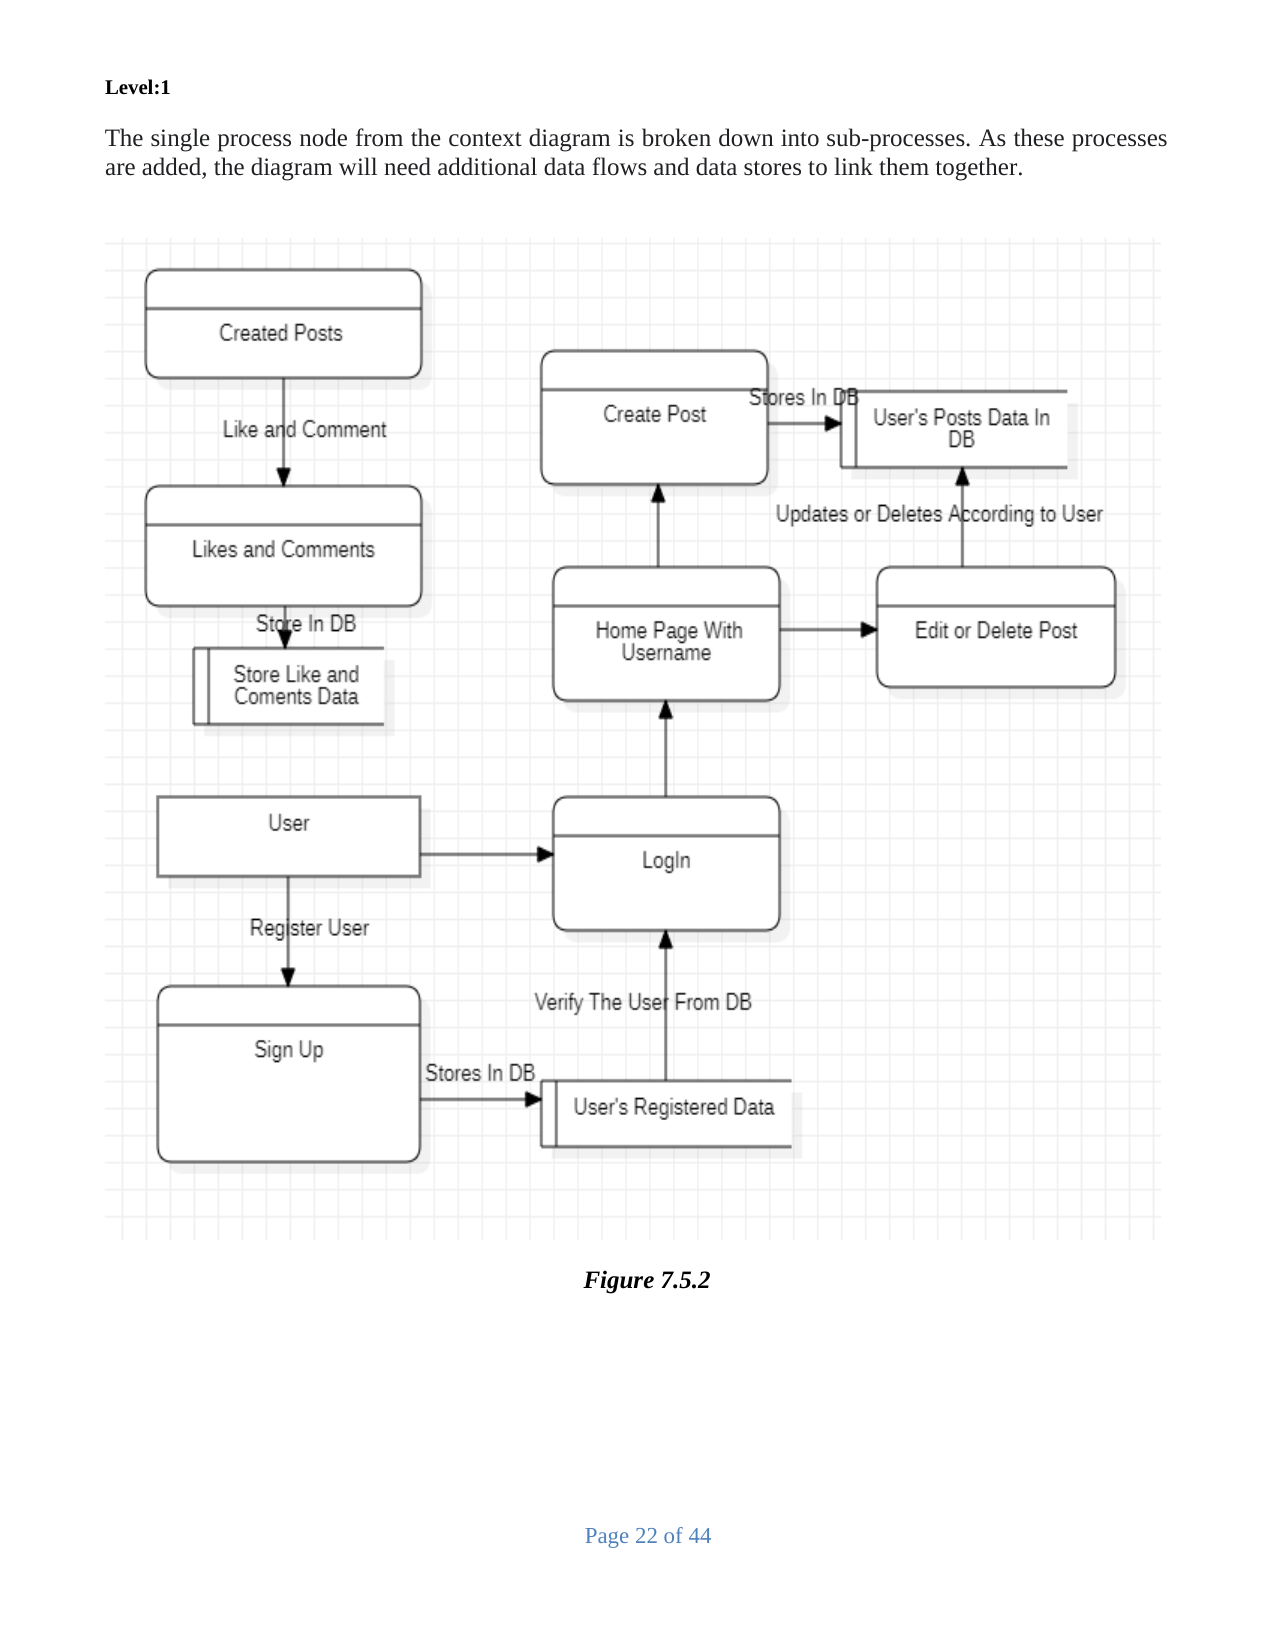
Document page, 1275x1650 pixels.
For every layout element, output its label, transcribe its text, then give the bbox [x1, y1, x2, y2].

picture [104, 238, 1162, 1240]
text Figure 7.5.2 [94, 1266, 1202, 1294]
text Level:1 [105, 75, 1202, 99]
text The single process node from the context diagram is broken down into sub-processes. As these processes are added, the diagram will need additional data flows and data stores to link them together. [104, 123, 1171, 181]
